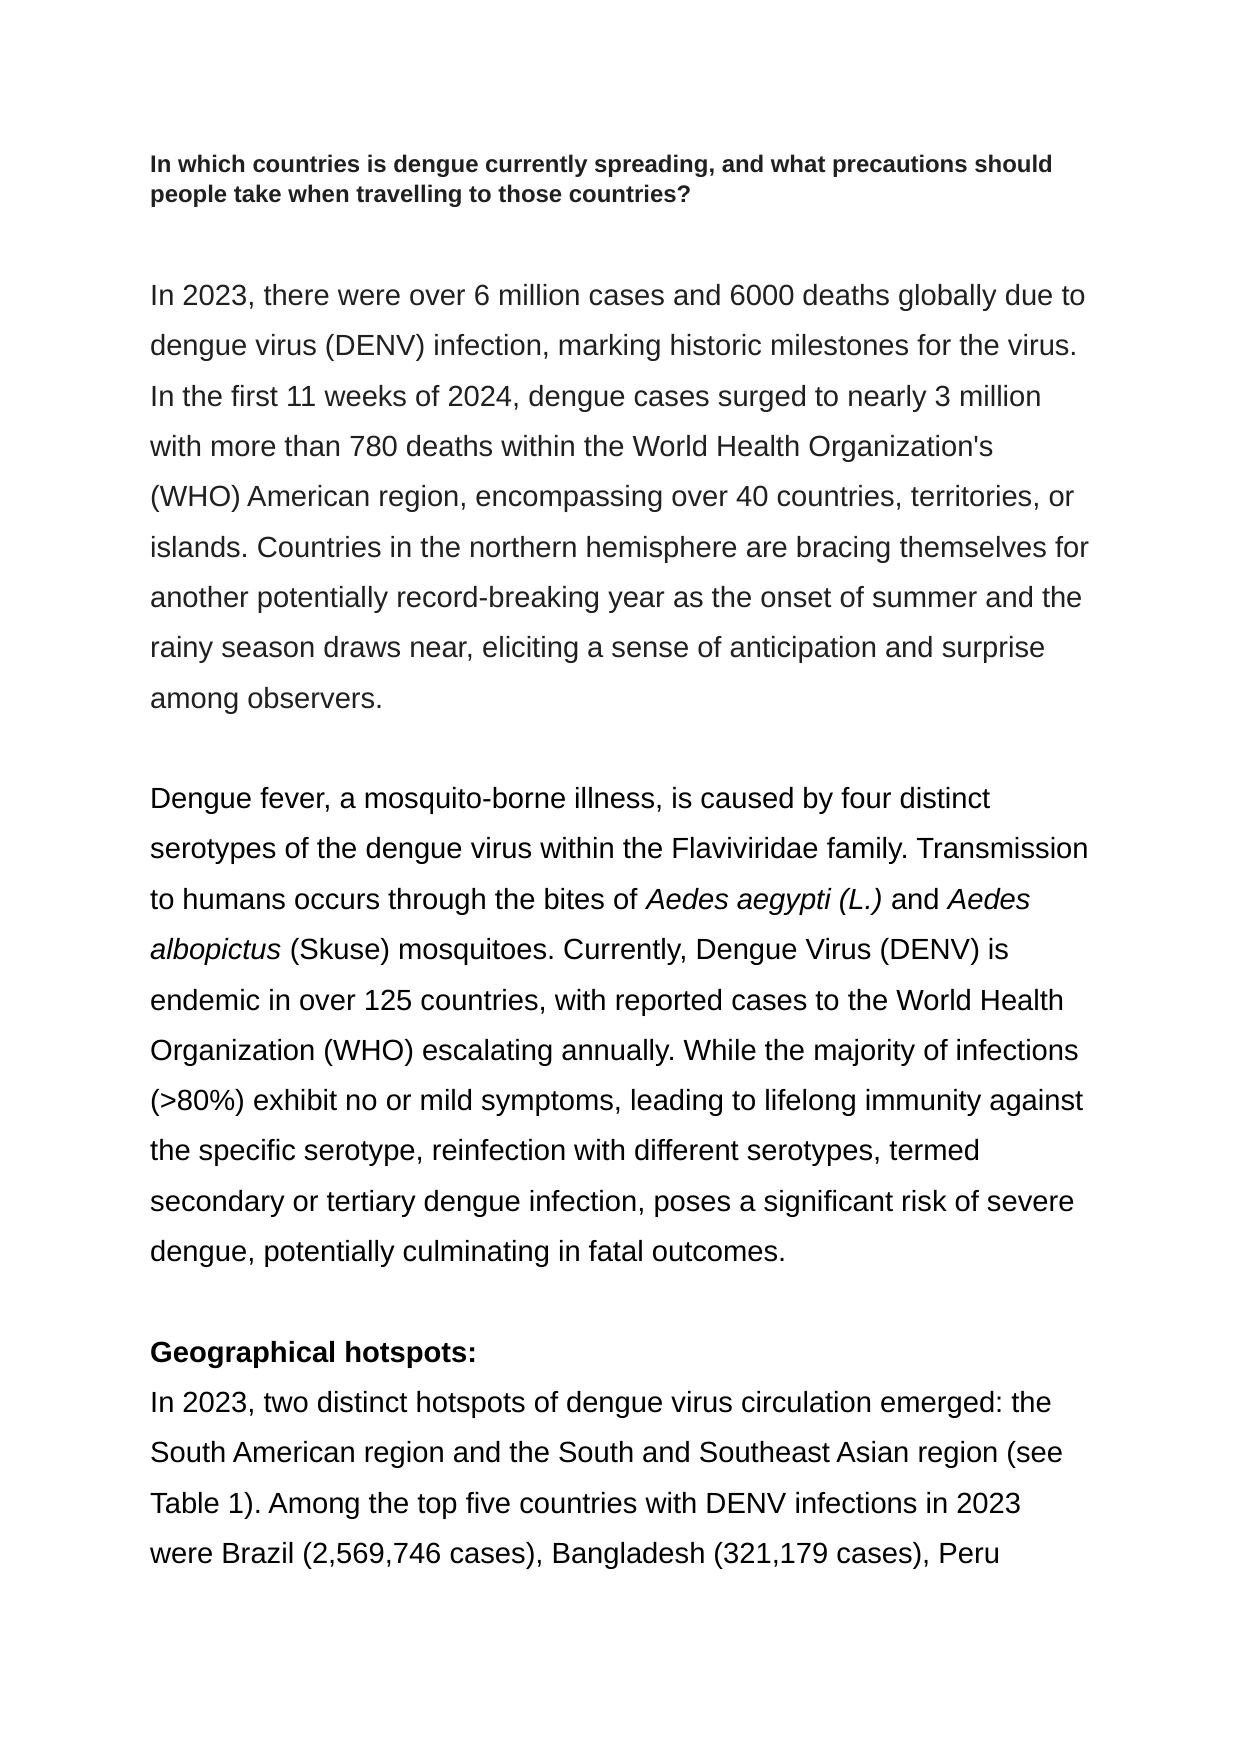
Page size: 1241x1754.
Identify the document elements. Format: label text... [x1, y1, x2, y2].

text In which countries is dengue currently spreading, and what precautions should people take when travelling to those countries? [150, 150, 1090, 207]
text In 2023, there were over 6 million cases and 6000 deaths globally due to dengue virus (DENV) infection, marking historic milestones for the virus. In the first 11 weeks of 2024, dengue cases surged to nearly 3 million with more than 780 deaths within the World Health Organization's (WHO) American region, encompassing over 40 countries, territories, or islands. Countries in the northern hemisphere are bracing themselves for another potentially record-breaking year as the onset of summer and the rainy season draws near, eliciting a sense of anticipation and surprise among observers. [150, 278, 1090, 714]
text Dengue fever, a mosquito-borne illness, is caused by four distinct serotypes of the dengue virus within the Flaviviridae family. Transmission to humans occurs through the bites of Aedes aegypti (L.) and Aedes albopictus (Skuse) mosquitoes. Currently, Dengue Virus (DENV) is endemic in over 125 countries, with reported cases to the World Health Organization (WHO) escalating annually. While the majority of infections (>80%) exhibit no or mild symptoms, leading to lifelong immunity against the specific serotype, reinfection with different serotypes, termed secondary or tertiary dengue infection, poses a significant risk of severe dengue, potentially culminating in fatal outcomes. [150, 781, 1090, 1268]
text Geographical hotspots: [150, 1335, 1090, 1368]
